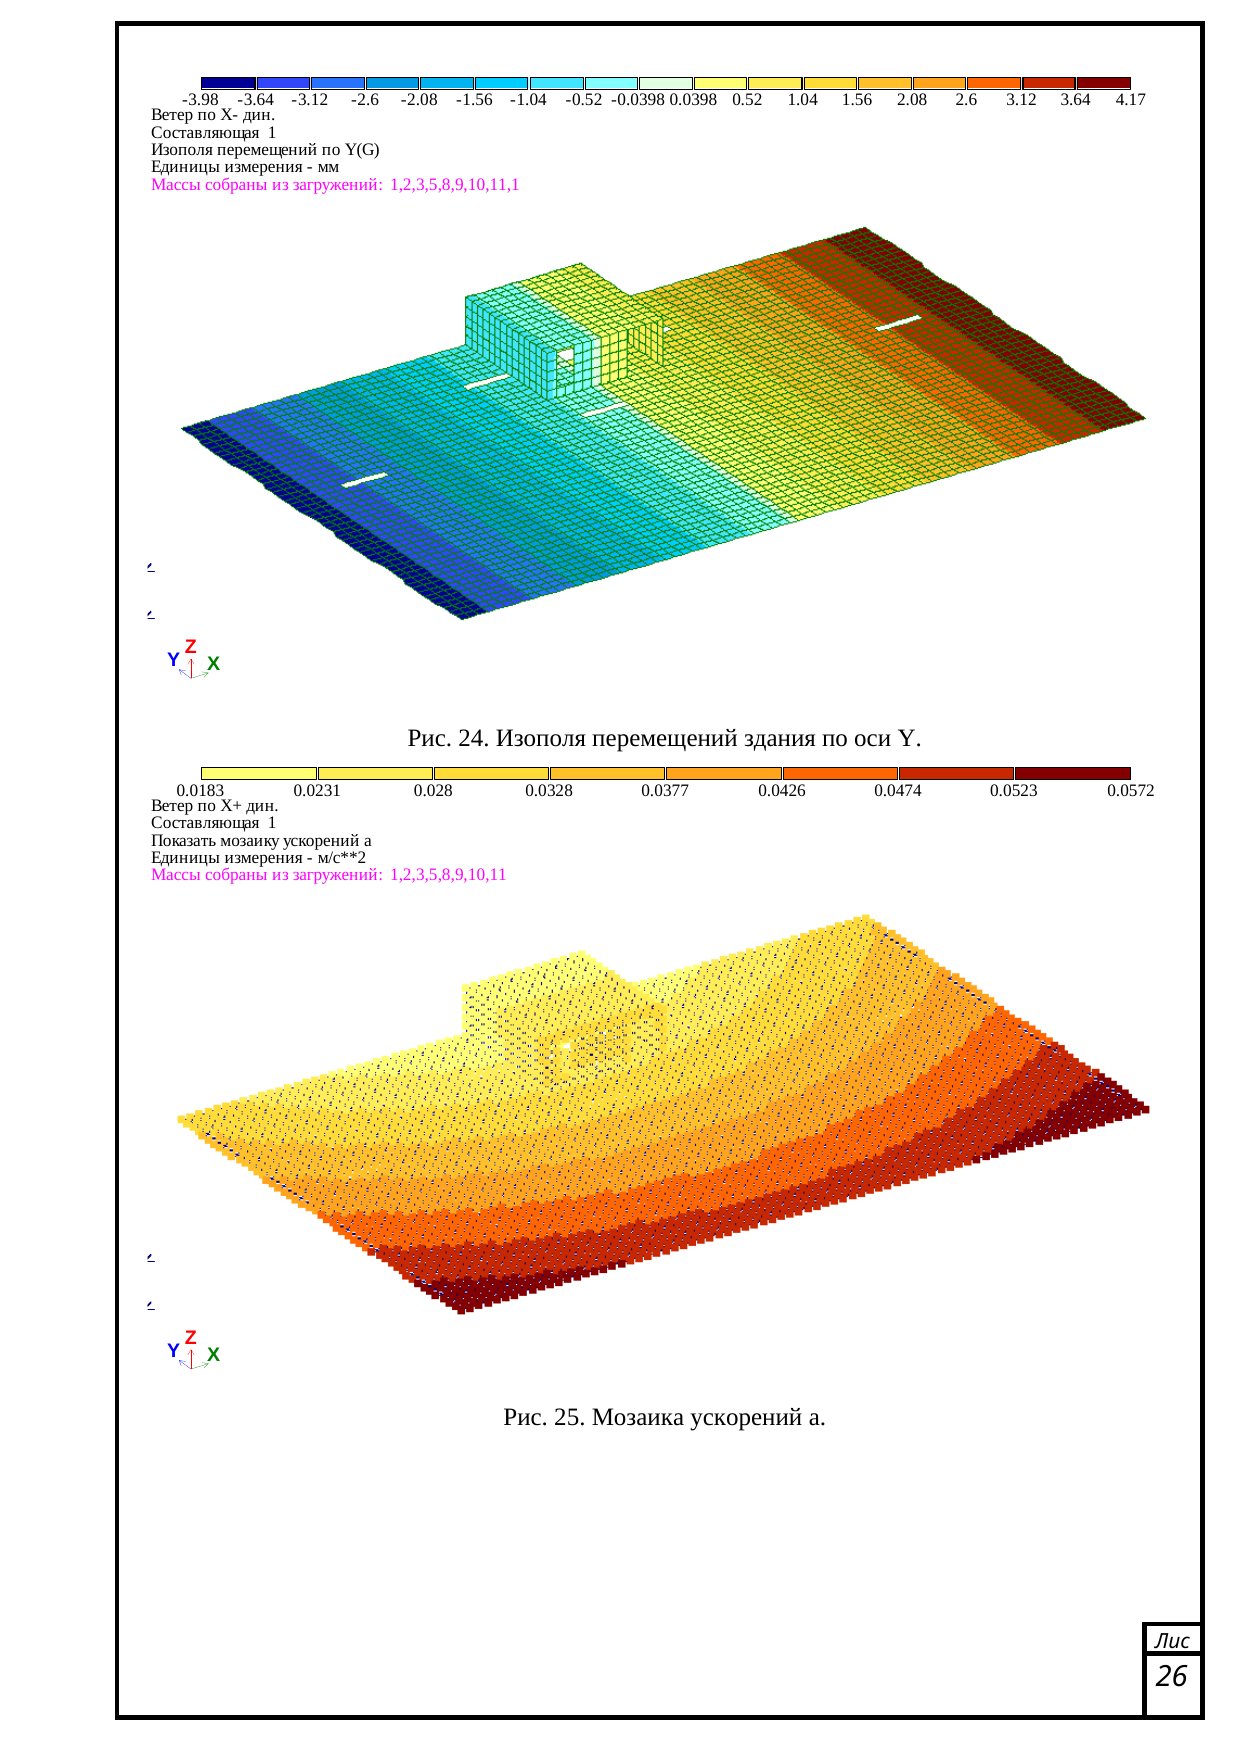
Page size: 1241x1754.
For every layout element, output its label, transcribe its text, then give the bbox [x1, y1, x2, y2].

text Рис. 24. Изополя перемещений здания по оси Y. [148, 723, 1181, 752]
text Рис. 25. Мозаика ускорений a. [148, 1402, 1181, 1430]
